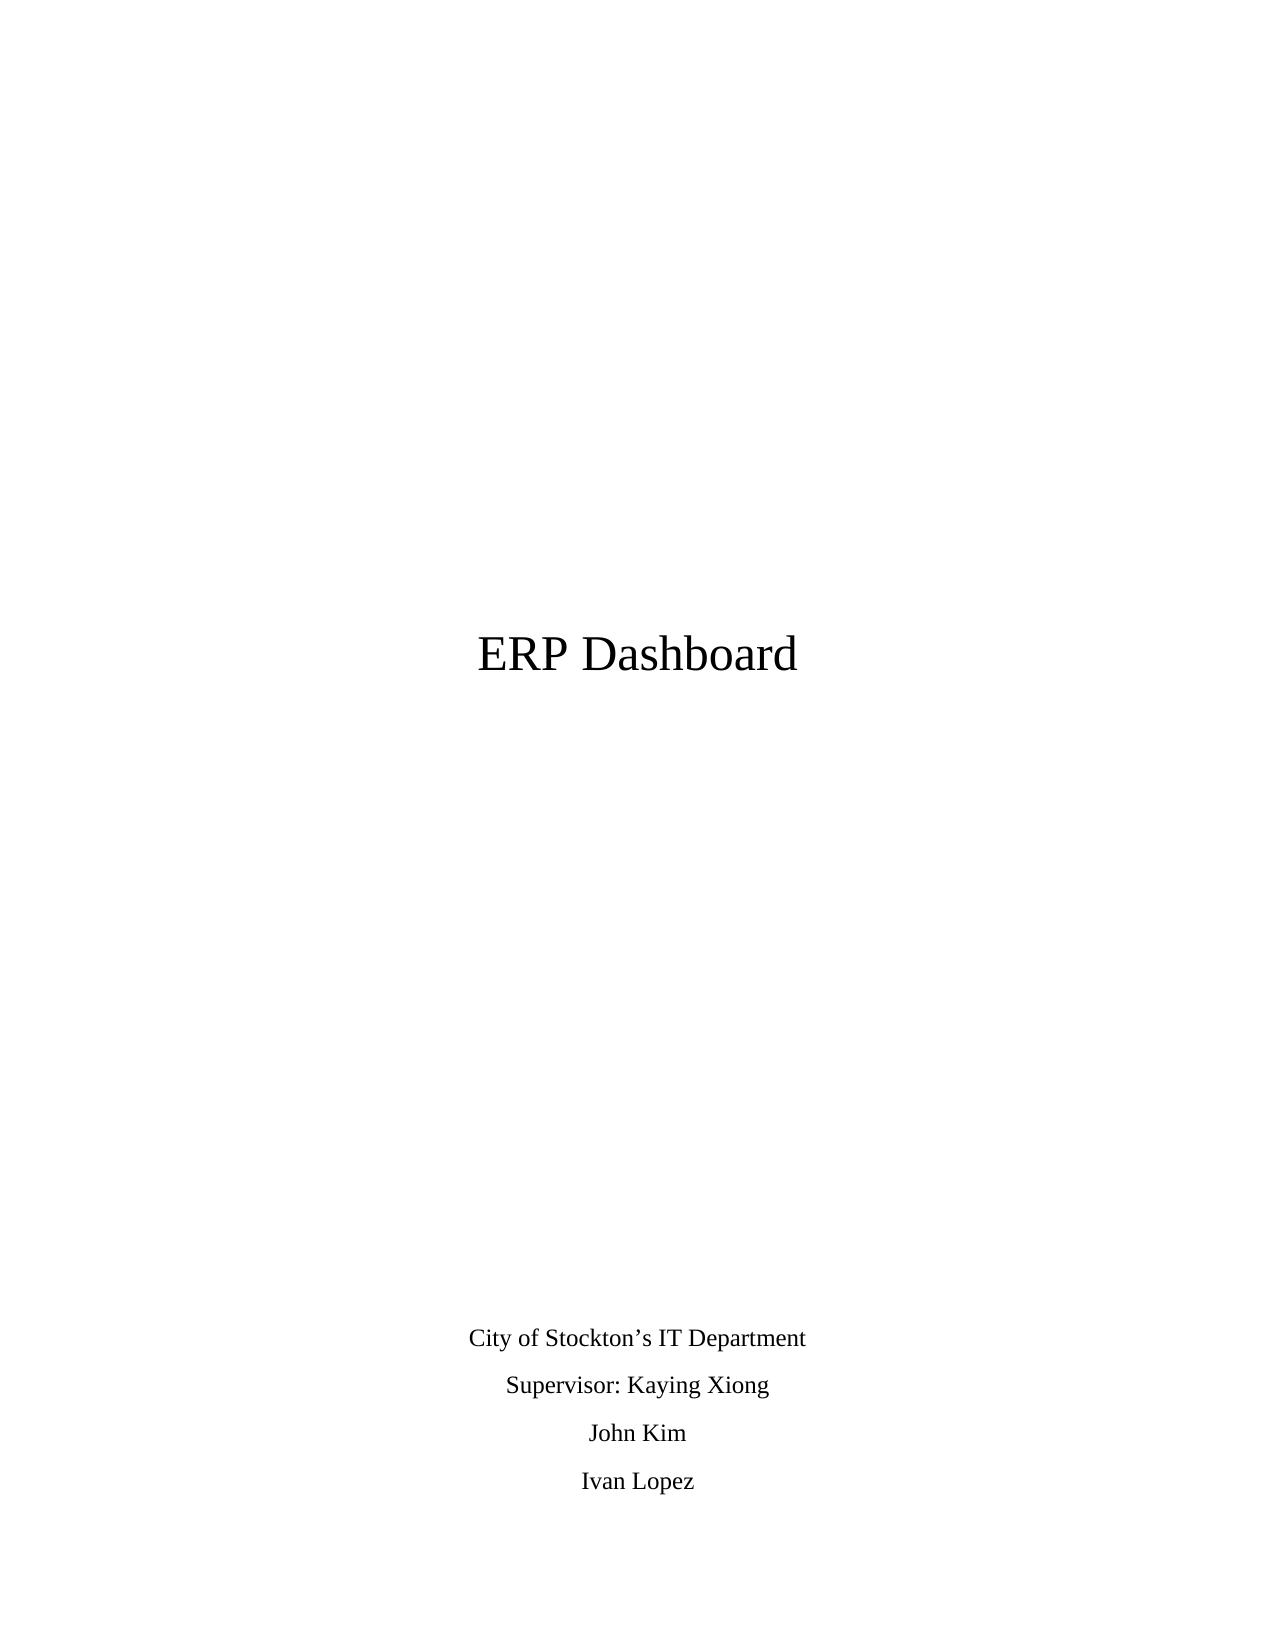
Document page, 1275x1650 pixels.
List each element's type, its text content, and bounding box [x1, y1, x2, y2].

text ERP Dashboard [150, 624, 1125, 681]
text City of Stockton’s IT Department [150, 1323, 1125, 1352]
text Supervisor: Kaying Xiong [150, 1371, 1125, 1399]
text Ivan Lopez [150, 1466, 1125, 1495]
text John Kim [150, 1418, 1125, 1447]
